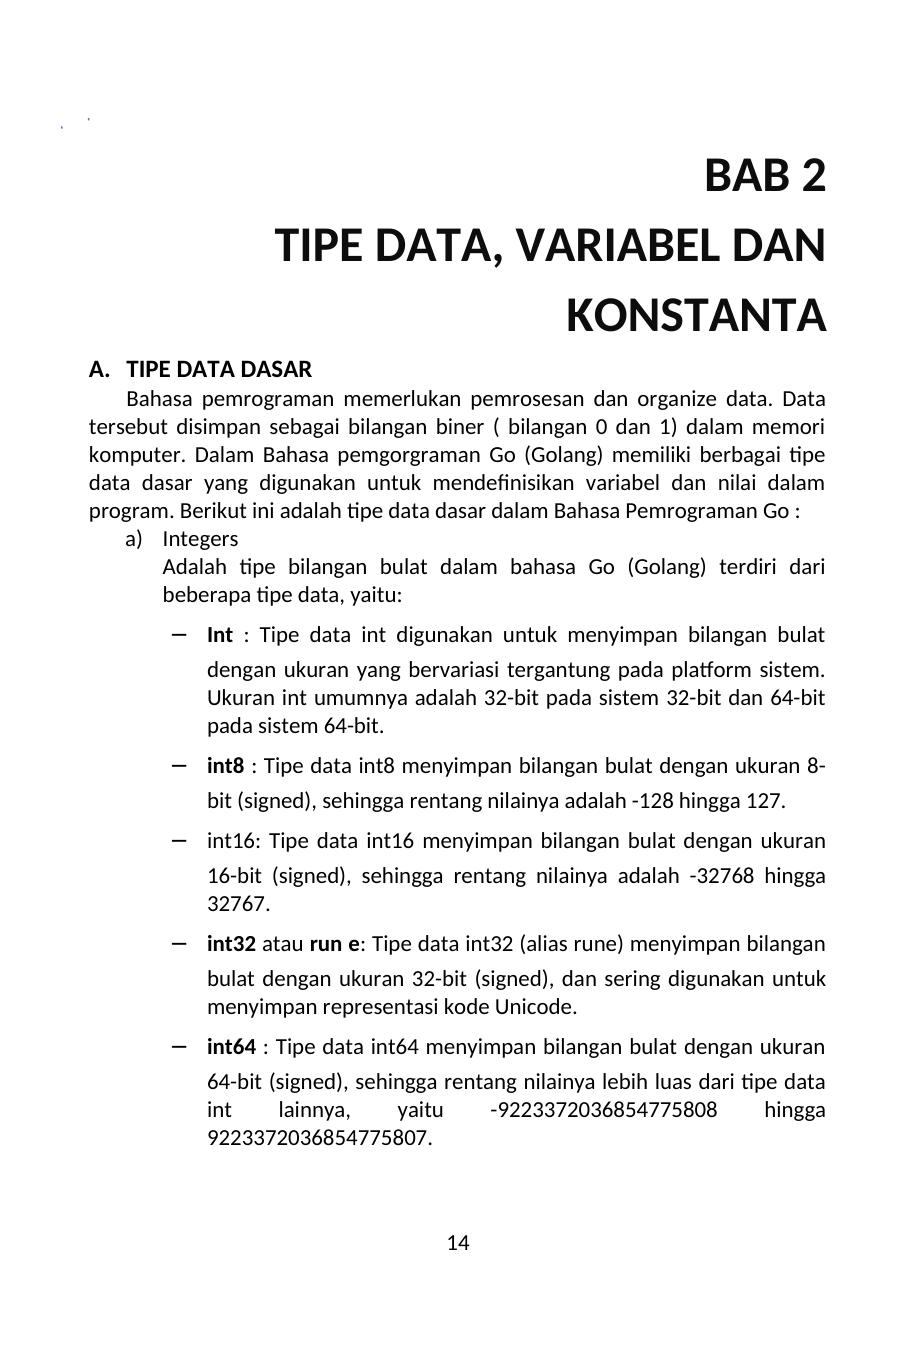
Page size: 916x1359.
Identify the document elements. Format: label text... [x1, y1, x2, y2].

list int8 : Tipe data int8 menyimpan bilangan bulat dengan ukuran 8-bit (signed), sehingga rentang nilainya adalah -128 hingga 127. [169, 739, 827, 814]
text Bahasa pemrograman memerlukan pemrosesan dan organize data. Data tersebut disimpan sebagai bilangan biner ( bilangan 0 dan 1) dalam memori komputer. Dalam Bahasa pemgorgraman Go (Golang) memiliki berbagai tipe data dasar yang digunakan untuk mendefinisikan variabel dan nilai dalam program. Berikut ini adalah tipe data dasar dalam Bahasa Pemrograman Go : [89, 384, 827, 524]
list Int : Tipe data int digunakan untuk menyimpan bilangan bulat dengan ukuran yang bervariasi tergantung pada platform sistem. Ukuran int umumnya adalah 32-bit pada sistem 32-bit dan 64-bit pada sistem 64-bit. [169, 608, 827, 739]
subtitle BAB 2 TIPE DATA, VARIABEL DAN KONSTANTA [89, 143, 827, 344]
list int64 : Tipe data int64 menyimpan bilangan bulat dengan ukuran 64-bit (signed), sehingga rentang nilainya lebih luas dari tipe data int lainnya, yaitu -9223372036854775808 hingga 9223372036854775807. [169, 1020, 827, 1151]
list int16: Tipe data int16 menyimpan bilangan bulat dengan ukuran 16-bit (signed), sehingga rentang nilainya adalah -32768 hingga 32767. [169, 814, 827, 917]
subtitle TIPE DATA DASAR [89, 353, 827, 384]
list Integers [125, 524, 827, 552]
text Adalah tipe bilangan bulat dalam bahasa Go (Golang) terdiri dari beberapa tipe data, yaitu: [162, 552, 827, 608]
list int32 atau run e: Tipe data int32 (alias rune) menyimpan bilangan bulat dengan ukuran 32-bit (signed), dan sering digunakan untuk menyimpan representasi kode Unicode. [169, 917, 827, 1020]
